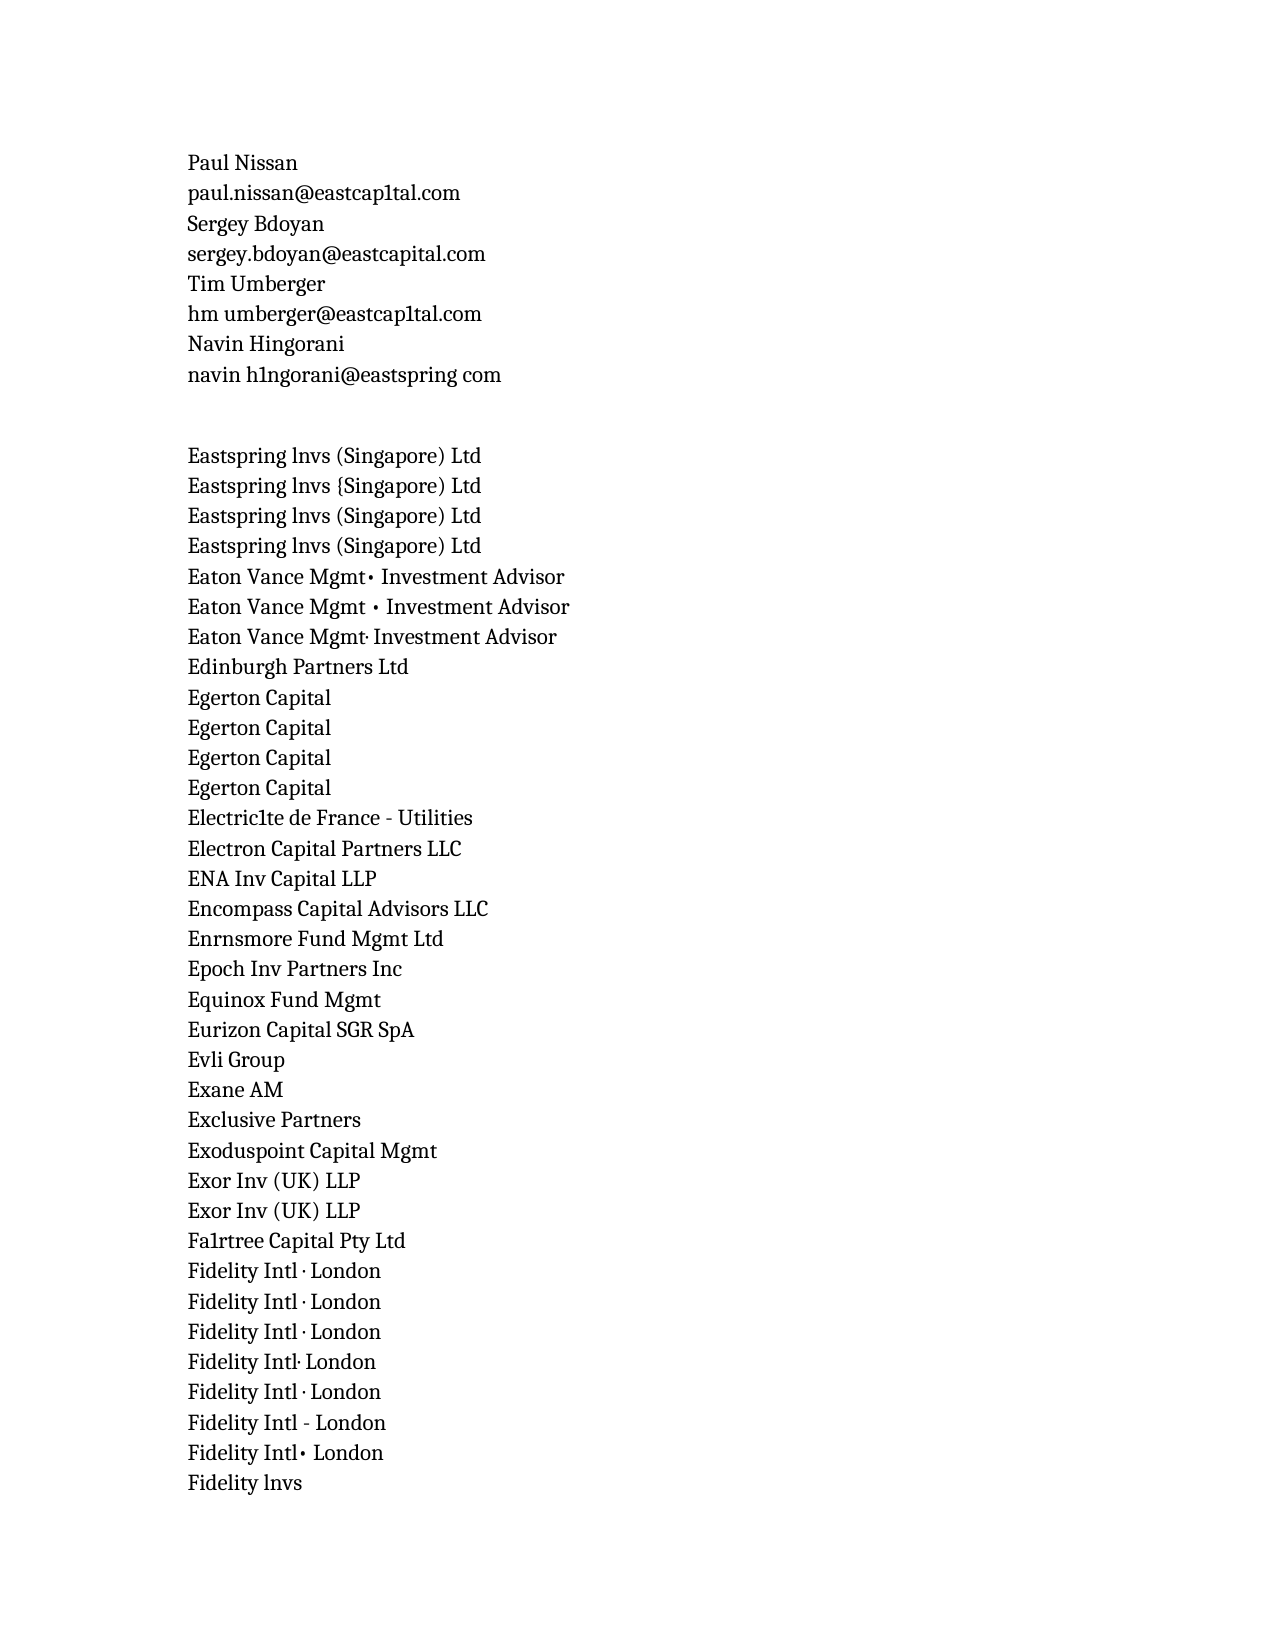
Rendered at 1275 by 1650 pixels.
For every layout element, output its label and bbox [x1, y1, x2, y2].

text [187, 150, 1087, 418]
text [187, 443, 1087, 1496]
